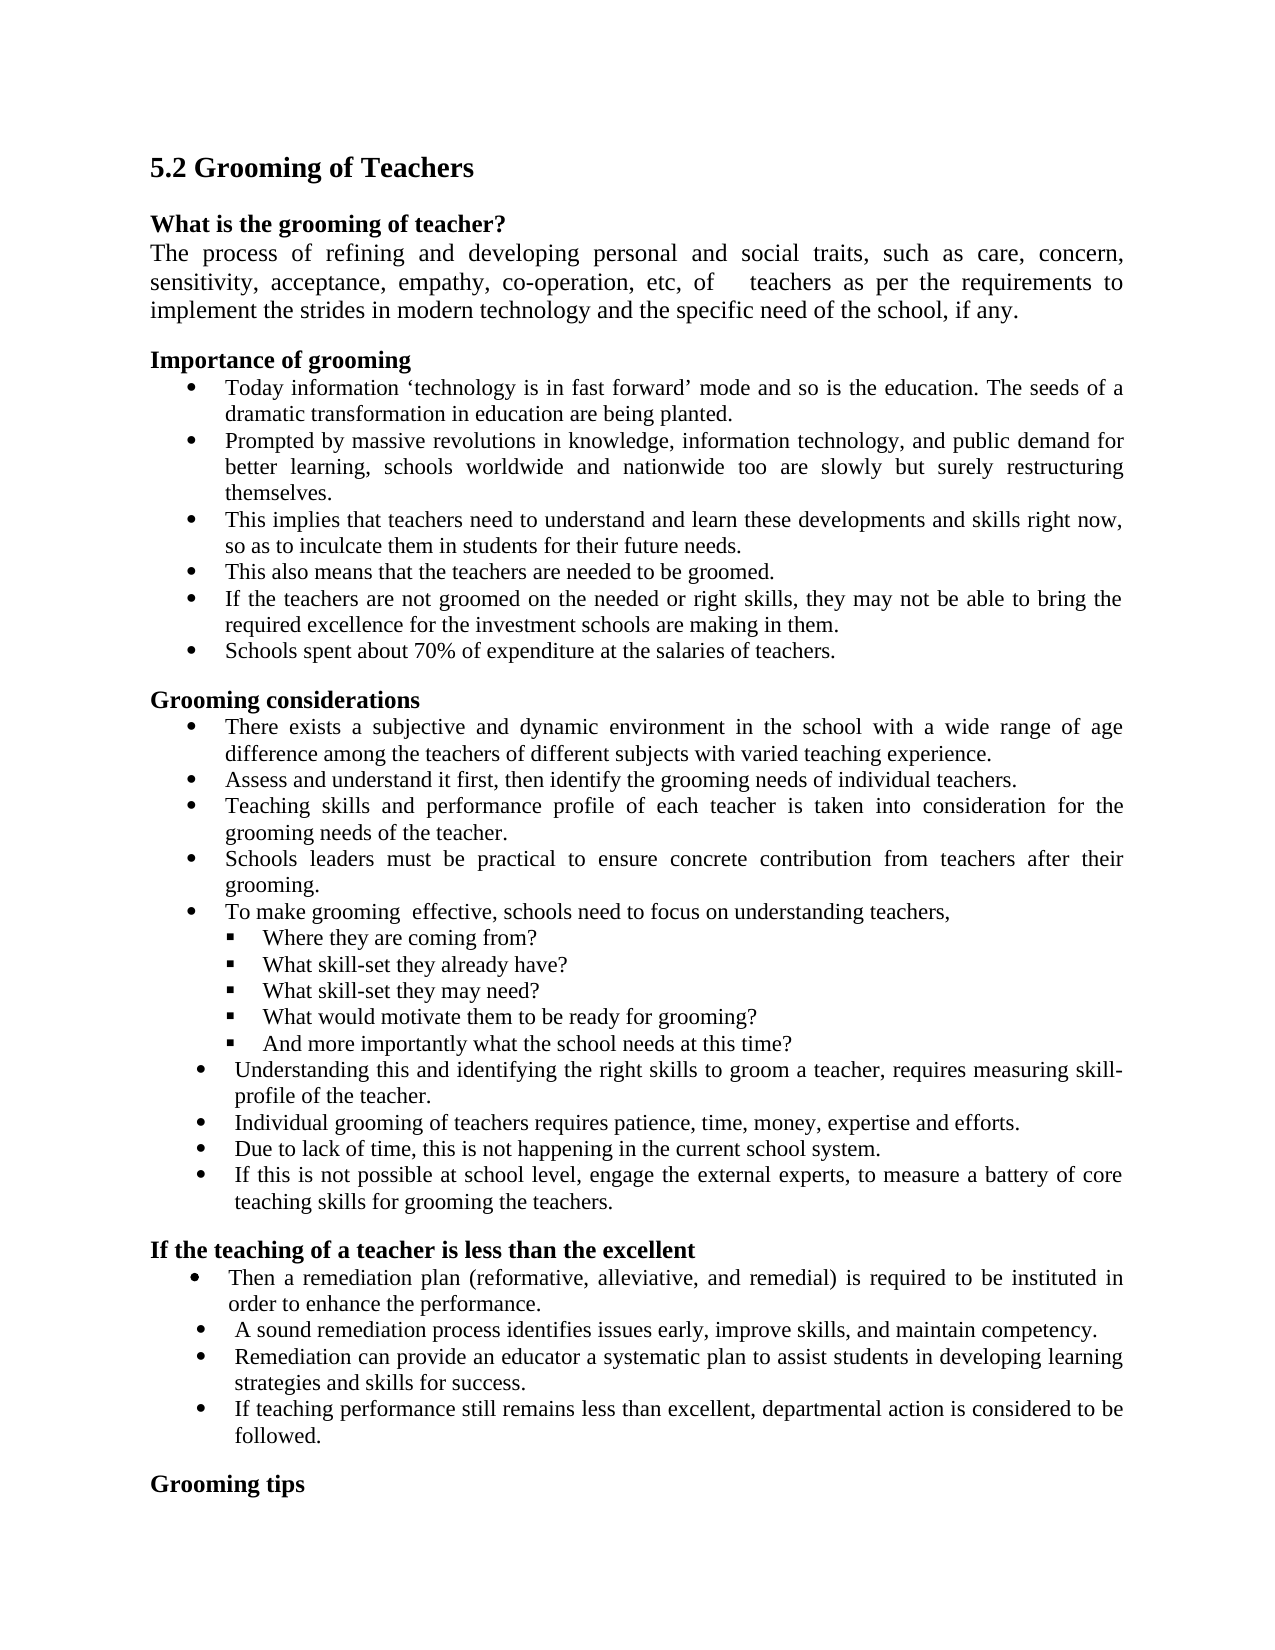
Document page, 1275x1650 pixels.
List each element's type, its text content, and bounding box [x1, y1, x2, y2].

text Importance of grooming [150, 345, 1125, 374]
list What would motivate them to be ready for grooming? [225, 1003, 1125, 1030]
list And more importantly what the school needs at this time? [225, 1030, 1125, 1056]
list If teaching performance still remains less than excellent, departmental action is considered to be followed. [197, 1396, 1125, 1448]
list There exists a subjective and dynamic environment in the school with a wide range of age difference among the teachers of different subjects with varied teaching experience. [187, 713, 1125, 766]
list Understanding this and identifying the right skills to groom a teacher, requires measuring skill-profile of the teacher. [197, 1056, 1125, 1109]
text Grooming considerations [150, 685, 1125, 713]
list If this is not possible at school level, engage the external experts, to measure a battery of core teaching skills for grooming the teachers. [197, 1161, 1125, 1214]
list Today information ‘technology is in fast forward’ mode and so is the education. The seeds of a dramatic transformation in education are being planted. [187, 374, 1125, 427]
list This also means that the teachers are needed to be groomed. [187, 558, 1125, 585]
list Schools spent about 70% of expenditure at the salaries of teachers. [187, 637, 1125, 664]
text 5.2 Grooming of Teachers [150, 150, 1125, 183]
list This implies that teachers need to understand and learn these developments and skills right now, so as to inculcate them in students for their future needs. [187, 506, 1125, 558]
text What is the grooming of teacher? [150, 209, 1125, 238]
list Then a remediation plan (reformative, alleviative, and remedial) is required to be instituted in order to enhance the performance. [191, 1264, 1125, 1316]
text The process of refining and developing personal and social traits, such as care, concern, sensitivity, acceptance, empathy, co-operation, etc, of teachers as per the requirements to implement the strides in modern technology and the specific need of the school, if any. [150, 238, 1125, 324]
list Assess and understand it first, then identify the grooming needs of individual teachers. [187, 766, 1125, 792]
list Due to lack of time, this is not happening in the current school system. [197, 1135, 1125, 1161]
list If the teachers are not groomed on the needed or right skills, they may not be able to bring the required excellence for the investment schools are making in them. [187, 585, 1125, 637]
list Teaching skills and performance profile of each teacher is taken into consideration for the grooming needs of the teacher. [187, 792, 1125, 845]
list Individual grooming of teachers requires patience, time, money, expertise and efforts. [197, 1109, 1125, 1135]
list Schools leaders must be practical to ensure concrete contribution from teachers after their grooming. [187, 845, 1125, 898]
text Grooming tips [150, 1469, 1125, 1498]
list Prompted by massive revolutions in knowledge, information technology, and public demand for better learning, schools worldwide and nationwide too are slowly but surely restructuring themselves. [187, 427, 1125, 506]
list Where they are coming from? [225, 924, 1125, 951]
list Remediation can provide an educator a systematic plan to assist students in developing learning strategies and skills for success. [197, 1343, 1125, 1396]
text If the teaching of a teacher is less than the excellent [150, 1235, 1125, 1264]
list What skill-set they already have? [225, 951, 1125, 977]
list What skill-set they may need? [225, 977, 1125, 1003]
list A sound remediation process identifies issues early, improve skills, and maintain competency. [197, 1316, 1125, 1343]
list To make grooming effective, schools need to focus on understanding teachers, [187, 898, 1125, 924]
